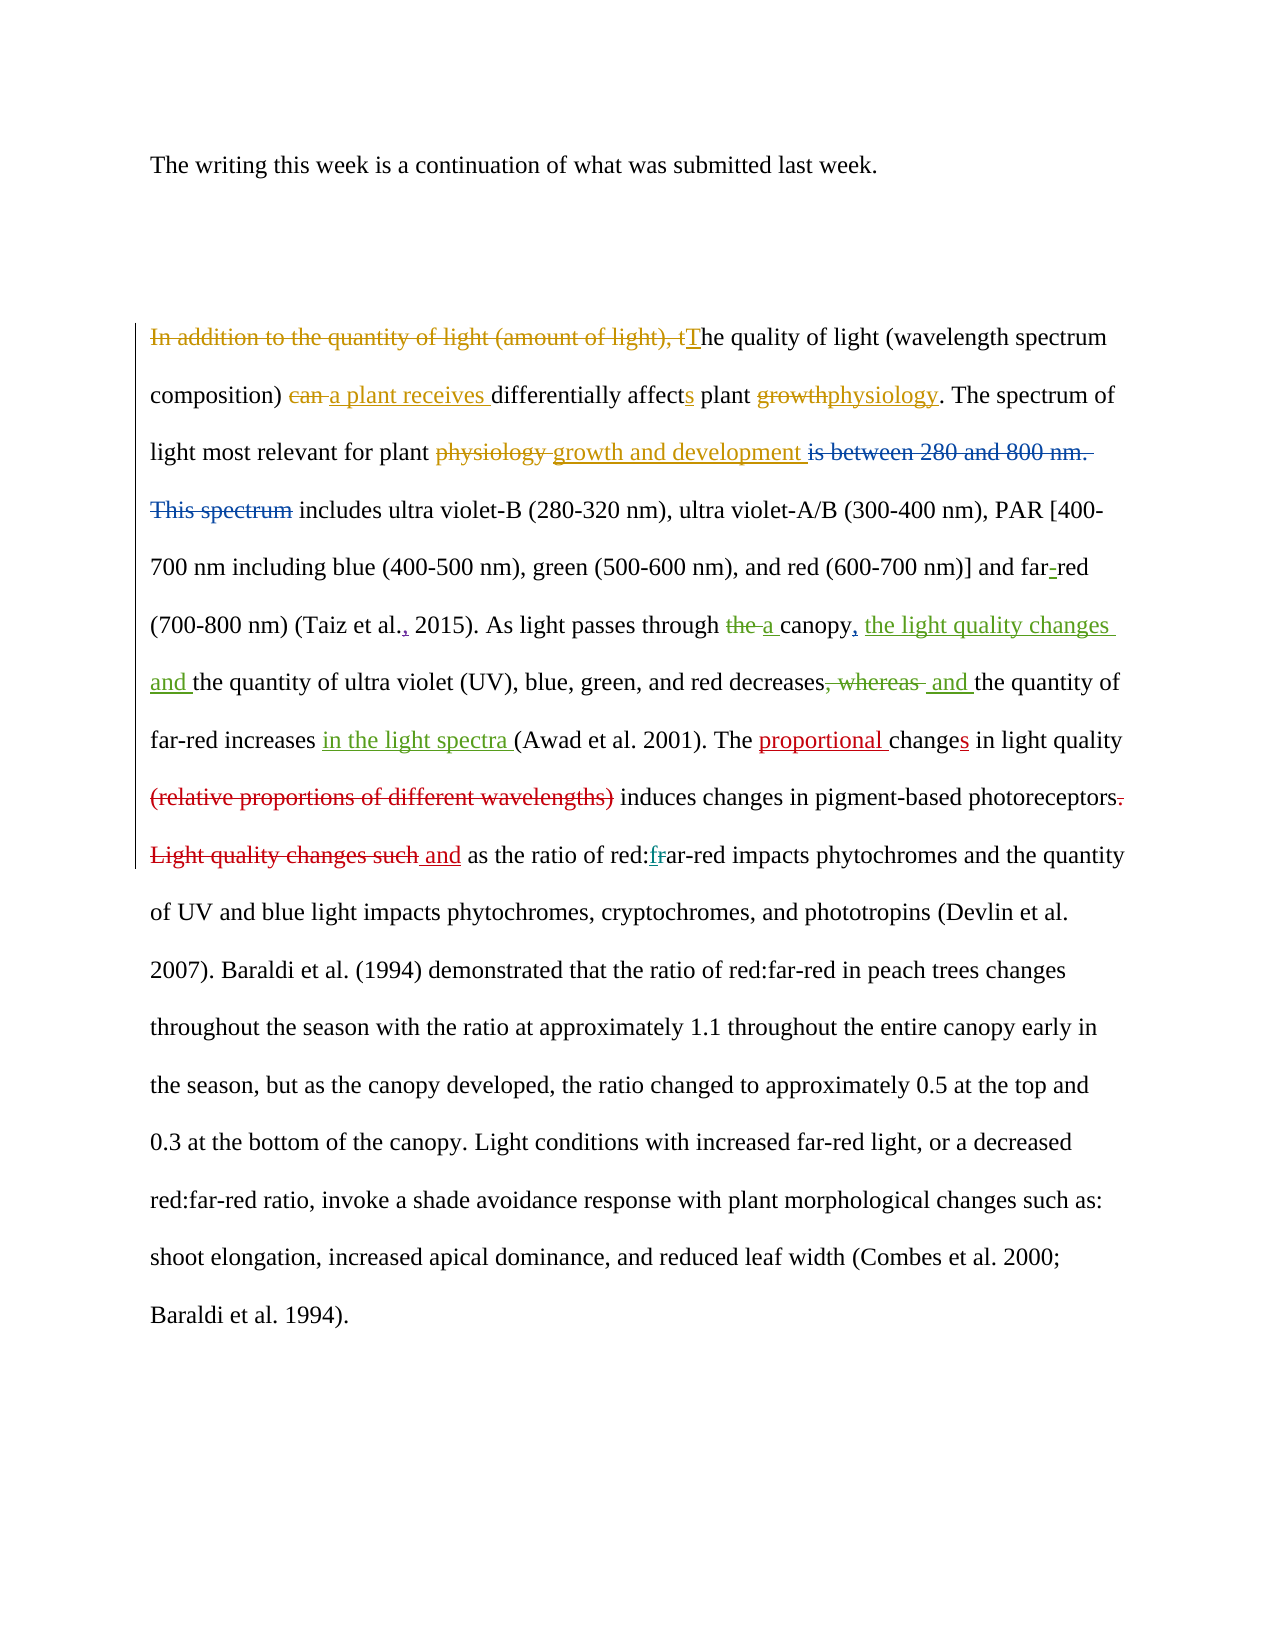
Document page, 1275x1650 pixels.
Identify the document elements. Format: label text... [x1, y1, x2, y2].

text The writing this week is a continuation of what was submitted last week. [150, 150, 1125, 179]
text he quality of light (wavelength spectrum composition) differentially affect plant . The spectrum of light most relevant for plant includes ultra violet-B (280-320 nm), ultra violet-A/B (300-400 nm), PAR [400-700 nm including blue (400-500 nm), green (500-600 nm), and red (600-700 nm)] and farred (700-800 nm) (Taiz et al. 2015). As light passes through canopy the quantity of ultra violet (UV), blue, green, and red decreasesthe quantity of far-red increases (Awad et al. 2001). The change in light quality induces changes in pigment-based photoreceptors as the ratio of red:ar-red impacts phytochromes and the quantity of UV and blue light impacts phytochromes, cryptochromes, and phototropins (Devlin et al. 2007). Baraldi et al. (1994) demonstrated that the ratio of red:far-red in peach trees changes throughout the season with the ratio at approximately 1.1 throughout the entire canopy early in the season, but as the canopy developed, the ratio changed to approximately 0.5 at the top and 0.3 at the bottom of the canopy. Light conditions with increased far-red light, or a decreased red:far-red ratio, invoke a shade avoidance response with plant morphological changes such as: shoot elongation, increased apical dominance, and reduced leaf width (Combes et al. 2000; Baraldi et al. 1994). [150, 322, 1125, 1329]
